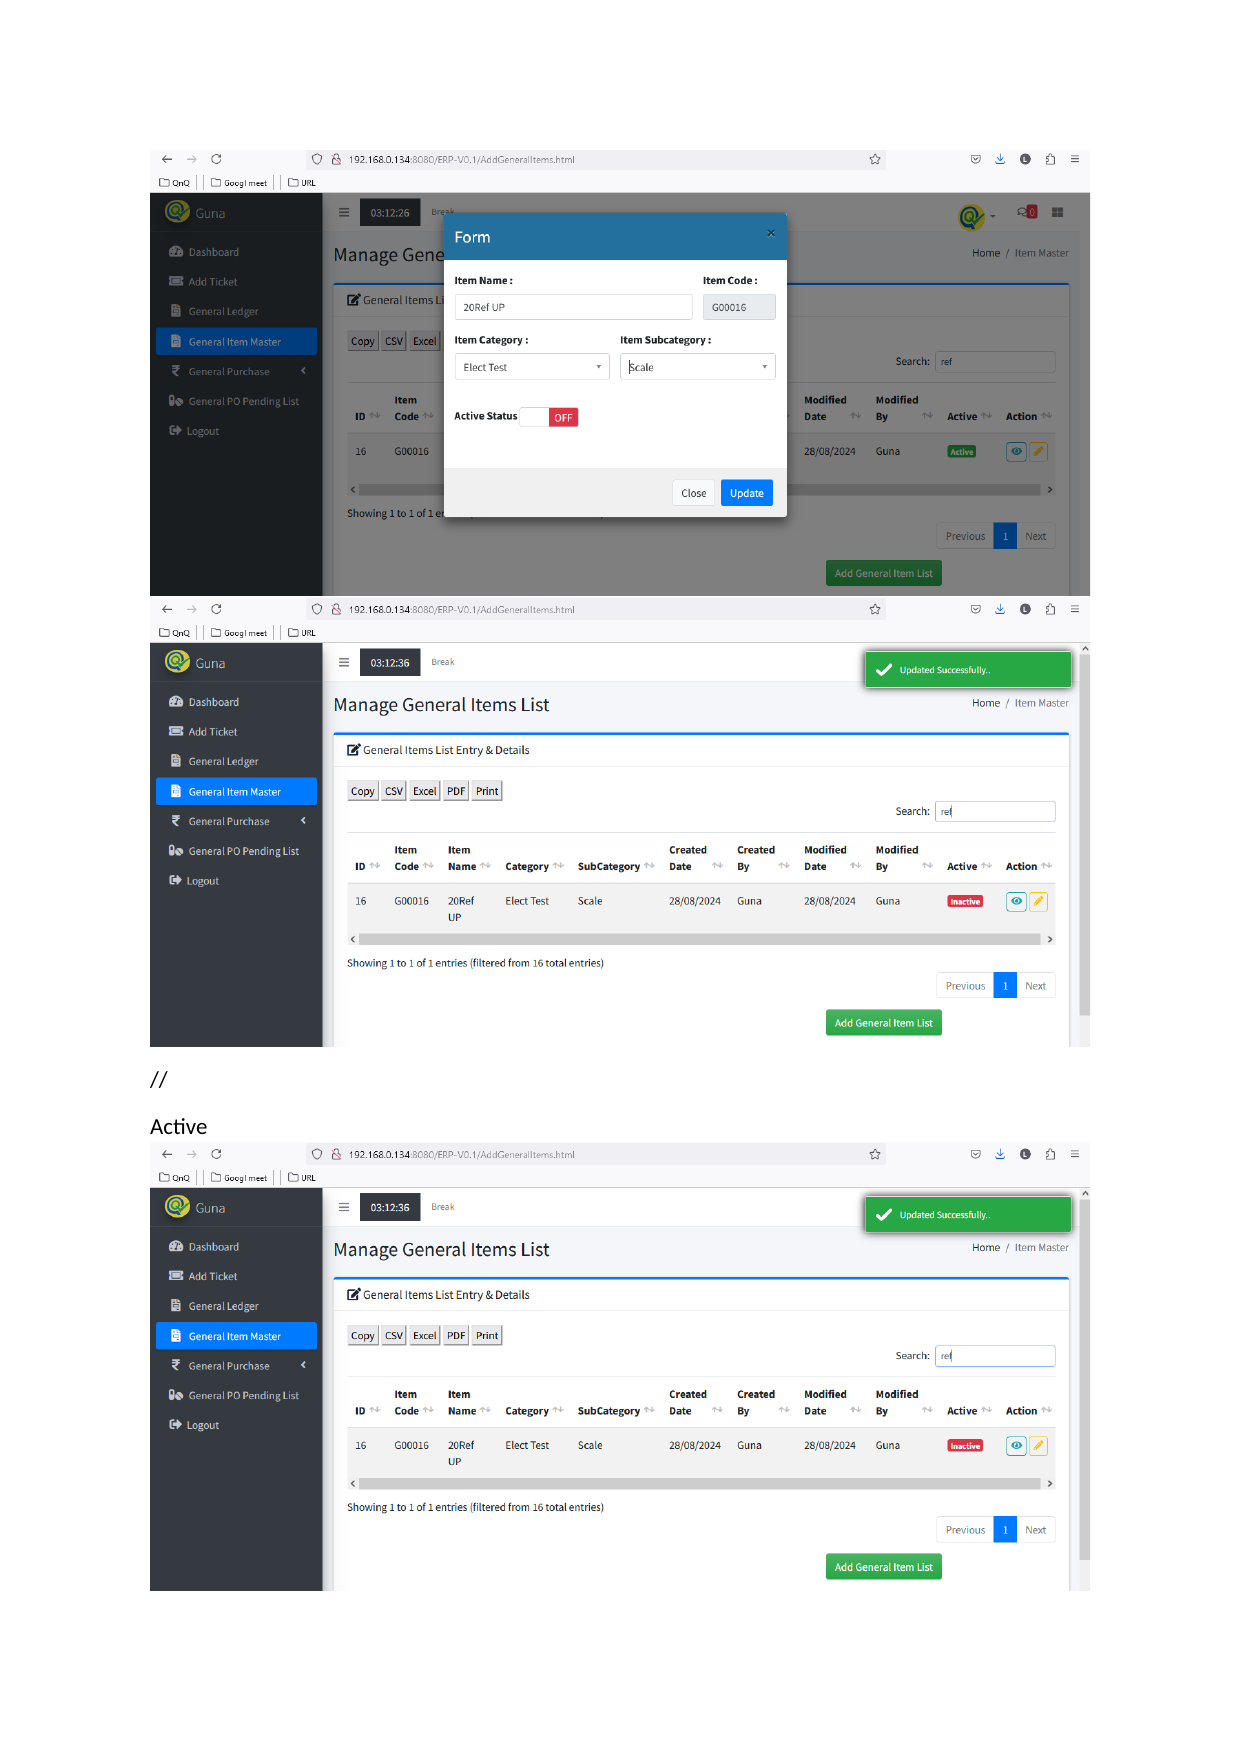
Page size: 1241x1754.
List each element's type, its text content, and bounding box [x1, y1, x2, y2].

picture [150, 1142, 1091, 1591]
text Active [150, 1112, 1090, 1142]
picture [150, 597, 1091, 1047]
picture [150, 150, 1091, 596]
text // [150, 1065, 1090, 1093]
